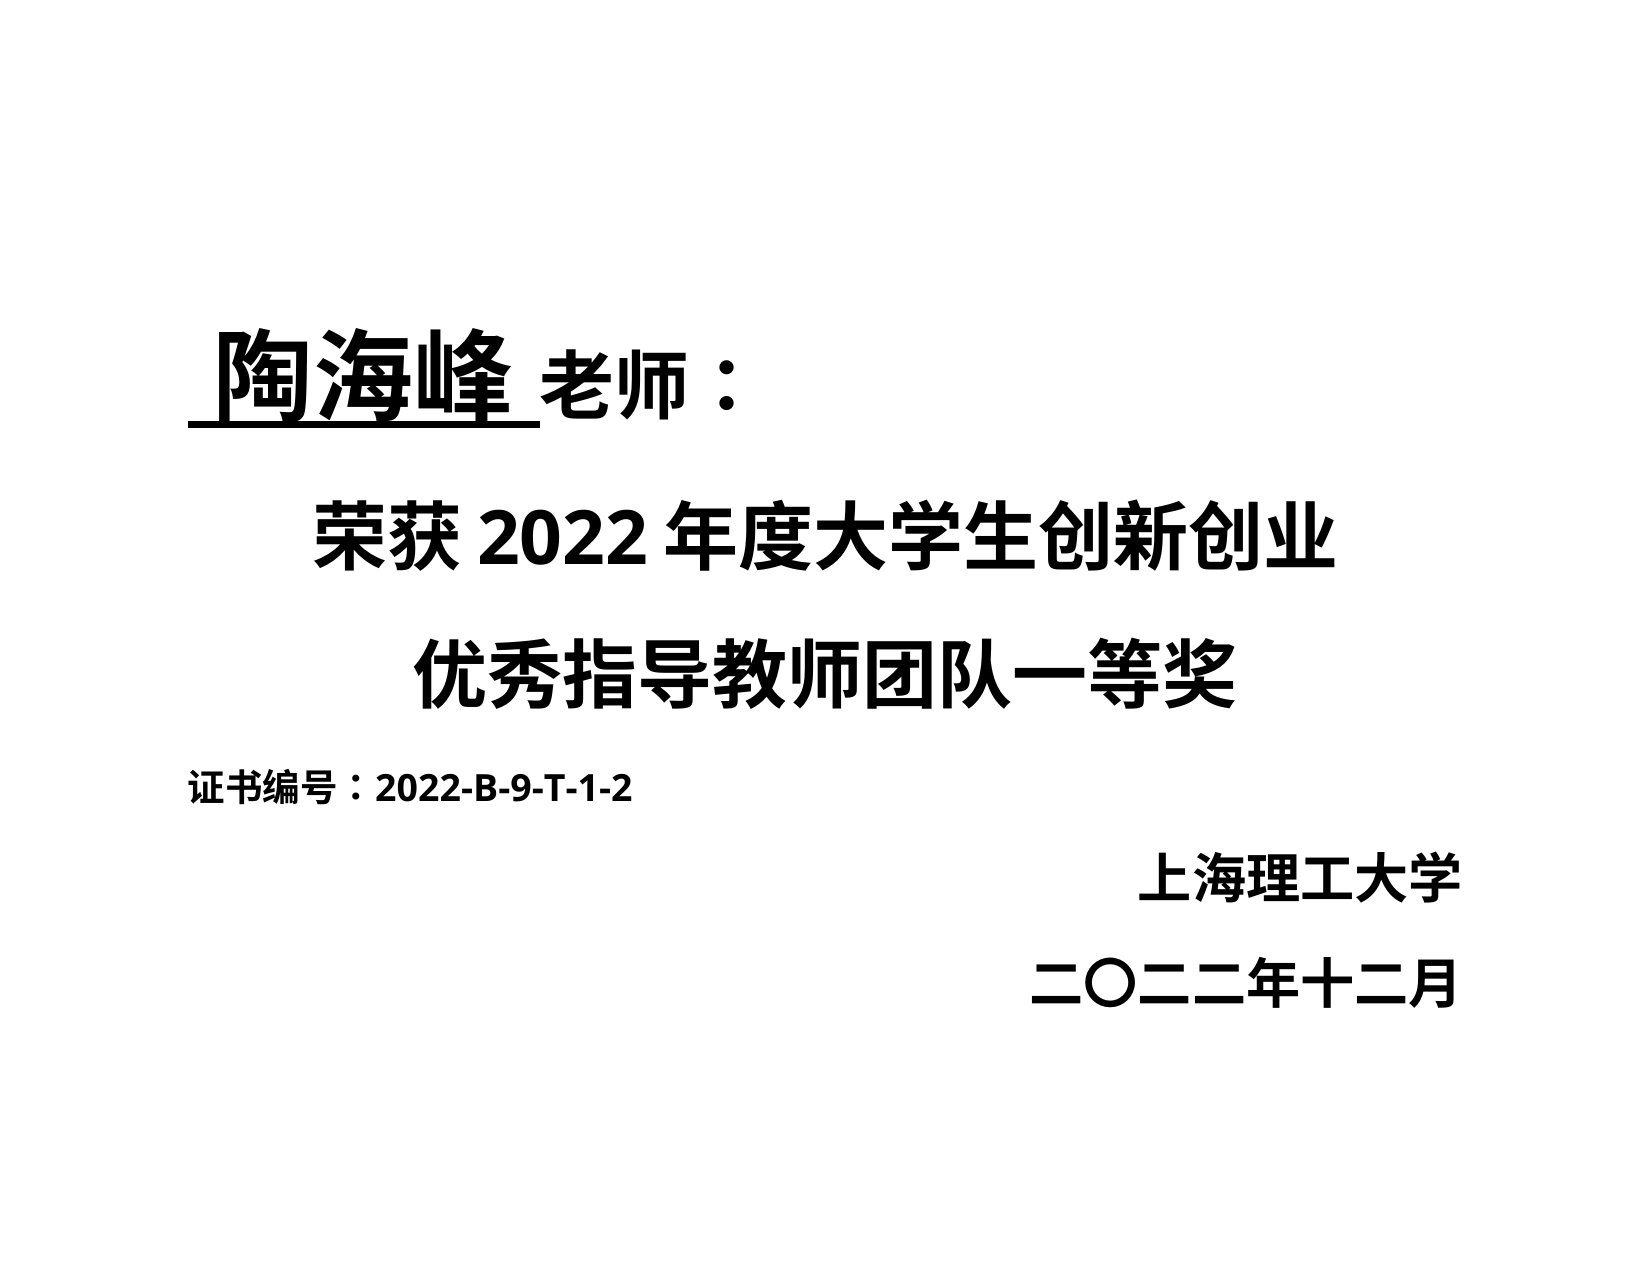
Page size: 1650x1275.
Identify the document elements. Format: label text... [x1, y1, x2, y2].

text 证书编号：2022-B-9-T-1-2 [187, 761, 1462, 812]
text 荣获2022年度大学生创新创业 [187, 484, 1462, 586]
text 优秀指导教师团队一等奖 [187, 622, 1462, 725]
text 陶海峰 老师： [187, 150, 1462, 443]
text 二〇二二年十二月 [187, 946, 1462, 1020]
text 上海理工大学 [187, 840, 1462, 914]
